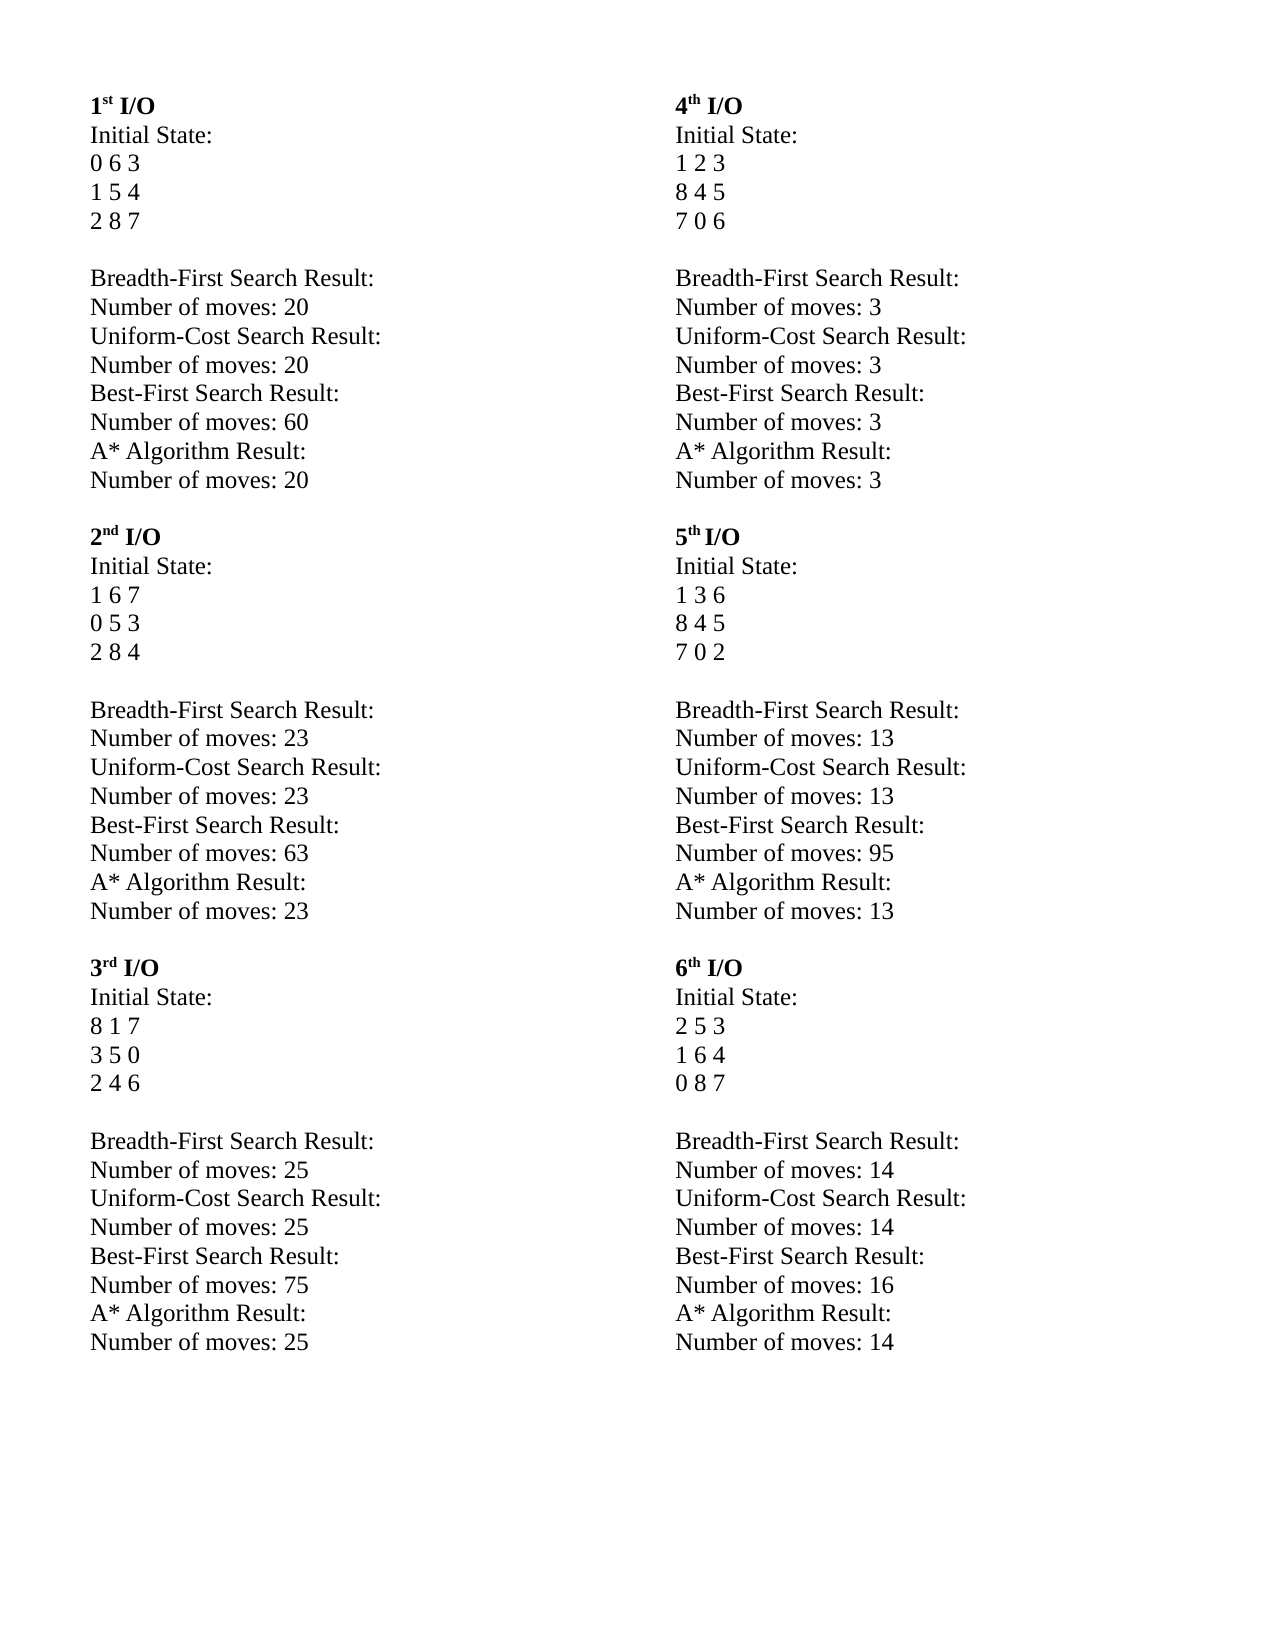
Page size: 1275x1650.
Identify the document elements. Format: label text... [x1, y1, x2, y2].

text Number of moves: 14 [675, 1155, 1185, 1183]
text Uniform-Cost Search Result: [675, 321, 1185, 350]
text Number of moves: 20 [90, 350, 600, 378]
text 1 5 4 [90, 177, 600, 206]
text 8 4 5 [675, 608, 1185, 637]
text Number of moves: 95 [675, 838, 1185, 867]
text Number of moves: 16 [675, 1270, 1185, 1298]
text Number of moves: 25 [90, 1155, 600, 1183]
text Number of moves: 13 [675, 896, 1185, 925]
text 1 3 6 [675, 580, 1185, 608]
text 3 5 0 [90, 1040, 600, 1068]
text 1 2 3 [675, 148, 1185, 177]
text Breadth-First Search Result: [90, 1126, 600, 1155]
text Number of moves: 3 [675, 407, 1185, 436]
text A* Algorithm Result: [675, 867, 1185, 896]
text Uniform-Cost Search Result: [90, 1183, 600, 1212]
text Number of moves: 13 [675, 781, 1185, 810]
text Uniform-Cost Search Result: [90, 752, 600, 781]
text 5th I/O [675, 522, 1185, 551]
text Number of moves: 14 [675, 1327, 1185, 1356]
text 2 5 3 [675, 1011, 1185, 1040]
text Number of moves: 3 [675, 292, 1185, 321]
text Number of moves: 23 [90, 896, 600, 925]
text Number of moves: 60 [90, 407, 600, 436]
text 2nd I/O [90, 522, 600, 551]
text Number of moves: 14 [675, 1212, 1185, 1241]
text Uniform-Cost Search Result: [675, 752, 1185, 781]
text Initial State: [675, 982, 1185, 1011]
text Number of moves: 13 [675, 723, 1185, 752]
text Number of moves: 3 [675, 465, 1185, 493]
text Breadth-First Search Result: [675, 263, 1185, 292]
text Number of moves: 23 [90, 723, 600, 752]
text Breadth-First Search Result: [675, 695, 1185, 723]
text 8 1 7 [90, 1011, 600, 1040]
text Best-First Search Result: [675, 1241, 1185, 1270]
text Number of moves: 63 [90, 838, 600, 867]
text Best-First Search Result: [90, 378, 600, 407]
text A* Algorithm Result: [90, 1298, 600, 1327]
text 1st I/O [90, 91, 600, 120]
text Number of moves: 20 [90, 465, 600, 493]
text 2 8 7 [90, 206, 600, 235]
text Number of moves: 23 [90, 781, 600, 810]
text Initial State: [90, 982, 600, 1011]
text A* Algorithm Result: [675, 436, 1185, 465]
text 0 6 3 [90, 148, 600, 177]
text Number of moves: 20 [90, 292, 600, 321]
text Initial State: [675, 551, 1185, 580]
text 1 6 7 [90, 580, 600, 608]
text Breadth-First Search Result: [90, 695, 600, 723]
text A* Algorithm Result: [90, 867, 600, 896]
text Best-First Search Result: [90, 1241, 600, 1270]
text 8 4 5 [675, 177, 1185, 206]
text Number of moves: 25 [90, 1212, 600, 1241]
text 4th I/O [675, 91, 1185, 120]
text 3rd I/O [90, 953, 600, 982]
text Breadth-First Search Result: [90, 263, 600, 292]
text 2 4 6 [90, 1068, 600, 1097]
text Best-First Search Result: [90, 810, 600, 838]
text Uniform-Cost Search Result: [90, 321, 600, 350]
text Uniform-Cost Search Result: [675, 1183, 1185, 1212]
text 0 8 7 [675, 1068, 1185, 1097]
text 7 0 2 [675, 637, 1185, 666]
text Number of moves: 75 [90, 1270, 600, 1298]
text Initial State: [675, 120, 1185, 148]
text 7 0 6 [675, 206, 1185, 235]
text 1 6 4 [675, 1040, 1185, 1068]
text Best-First Search Result: [675, 378, 1185, 407]
text 6th I/O [675, 953, 1185, 982]
text A* Algorithm Result: [675, 1298, 1185, 1327]
text Initial State: [90, 551, 600, 580]
text Best-First Search Result: [675, 810, 1185, 838]
text Breadth-First Search Result: [675, 1126, 1185, 1155]
text Number of moves: 3 [675, 350, 1185, 378]
text 0 5 3 [90, 608, 600, 637]
text 2 8 4 [90, 637, 600, 666]
text Number of moves: 25 [90, 1327, 600, 1356]
text A* Algorithm Result: [90, 436, 600, 465]
text Initial State: [90, 120, 600, 148]
